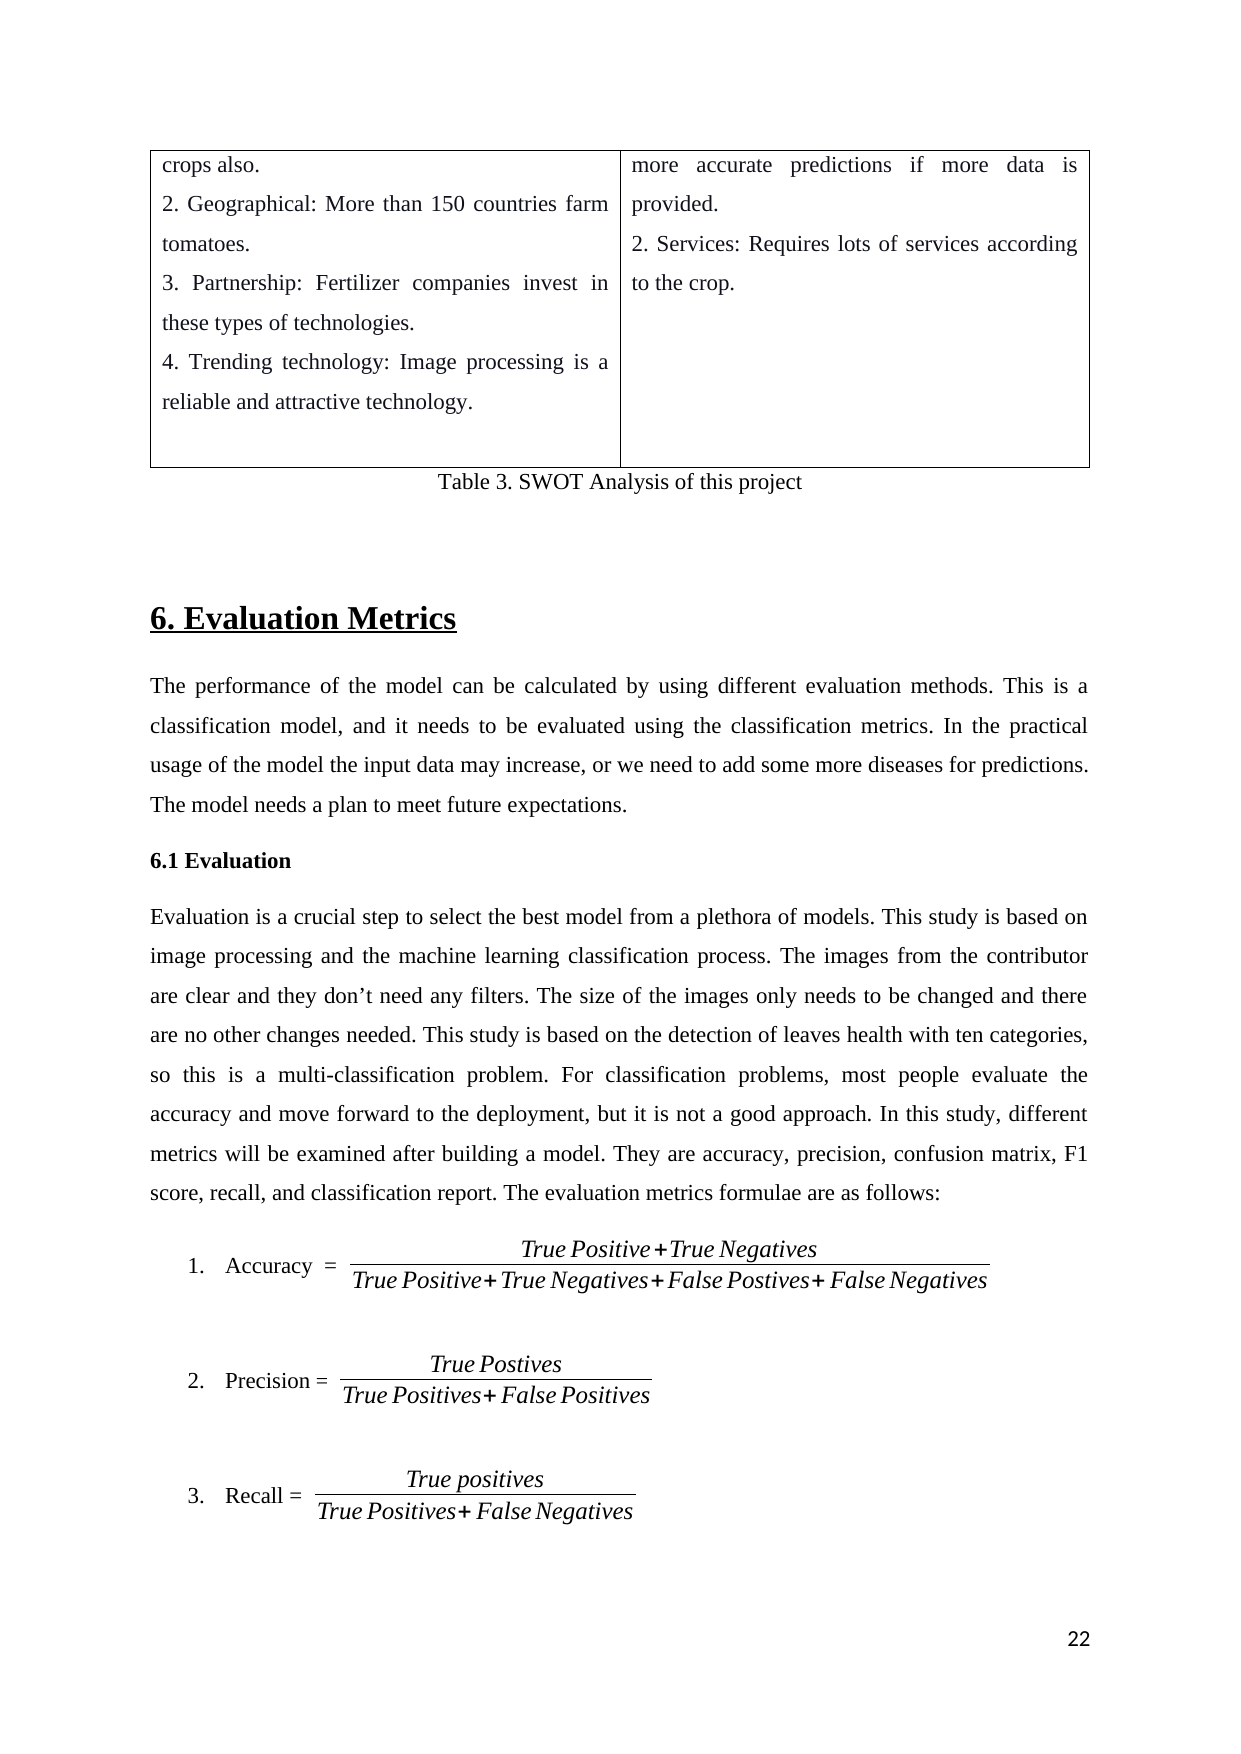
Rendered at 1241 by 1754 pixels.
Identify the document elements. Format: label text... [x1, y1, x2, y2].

text Table 3. SWOT Analysis of this project [150, 468, 1090, 494]
list Recall = [187, 1466, 1090, 1525]
text Evaluation is a crucial step to select the best model from a plethora of models. This study is based on image processing and the machine learning classification process. The images from the contributor are clear and they don’t need any filters. The size of the images only needs to be changed and there are no other changes needed. This study is based on the detection of leaves health with ten categories, so this is a multi-classification problem. For classification problems, most people evaluate the accuracy and move forward to the deployment, but it is not a good approach. In this study, different metrics will be examined after building a model. They are accuracy, precision, confusion matrix, F1 score, recall, and classification report. The evaluation metrics formulae are as follows: [150, 903, 1090, 1206]
list Accuracy = [187, 1236, 1090, 1294]
text 6.1 Evaluation [150, 847, 1090, 873]
list Precision = [187, 1351, 1090, 1410]
text The performance of the model can be calculated by using different evaluation methods. This is a classification model, and it needs to be evaluated using the classification metrics. In the practical usage of the model the input data may increase, or we need to add some more diseases for predictions. The model needs a plan to meet future expectations. [150, 672, 1090, 817]
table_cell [151, 151, 620, 467]
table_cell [621, 151, 1089, 467]
text 6. Evaluation Metrics [150, 598, 1090, 637]
